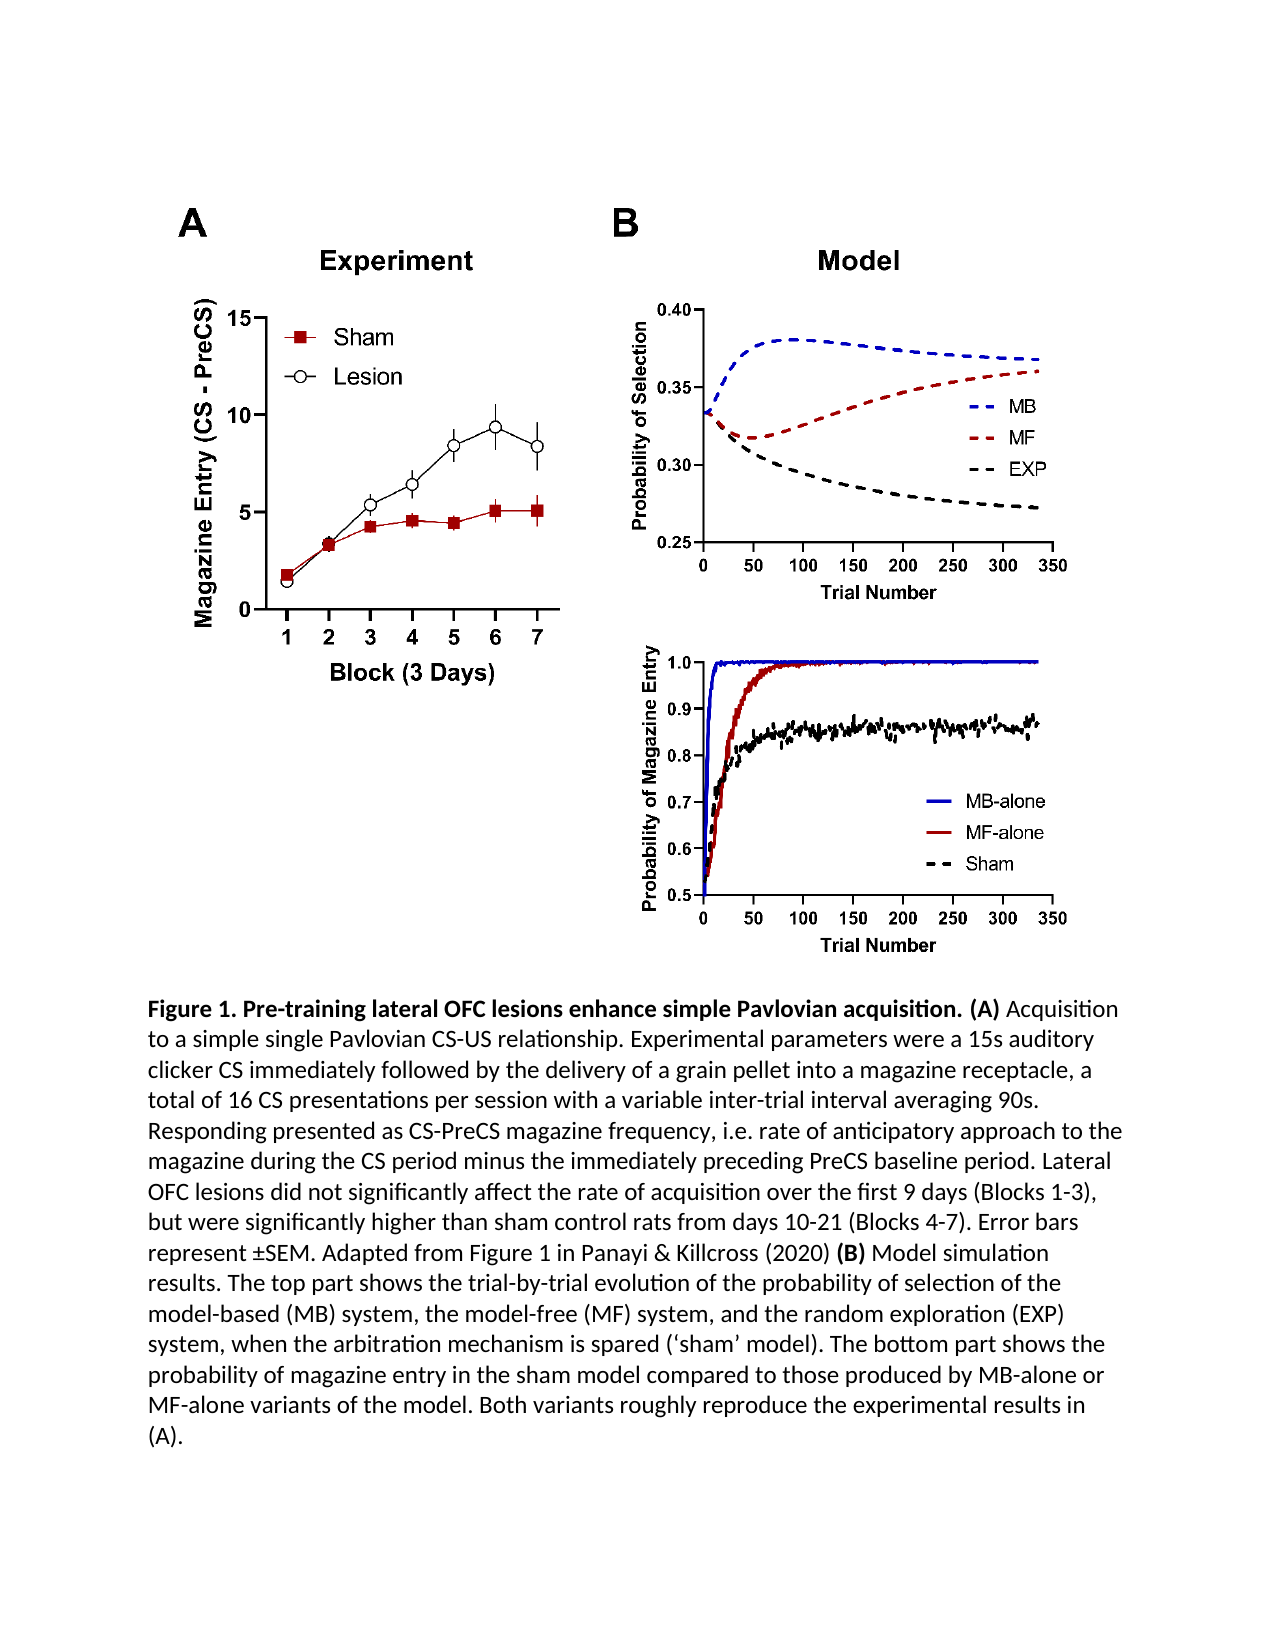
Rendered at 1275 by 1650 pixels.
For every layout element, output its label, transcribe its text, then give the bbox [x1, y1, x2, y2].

text Figure 1. Pre-training lateral OFC lesions enhance simple Pavlovian acquisition. (A) Acquisition to a simple single Pavlovian CS-US relationship. Experimental parameters were a 15s auditory clicker CS immediately followed by the delivery of a grain pellet into a magazine receptacle, a total of 16 CS presentations per session with a variable inter-trial interval averaging 90s. Responding presented as CS-PreCS magazine frequency, i.e. rate of anticipatory approach to the magazine during the CS period minus the immediately preceding PreCS baseline period. Lateral OFC lesions did not significantly affect the rate of acquisition over the first 9 days (Blocks 1-3), but were significantly higher than sham control rats from days 10-21 (Blocks 4-7). Error bars represent ±SEM. Adapted from Figure 1 in Panayi & Killcross (2020) (B) Model simulation results. The top part shows the trial-by-trial evolution of the probability of selection of the model-based (MB) system, the model-free (MF) system, and the random exploration (EXP) system, when the arbitration mechanism is spared (‘sham’ model). The bottom part shows the probability of magazine entry in the sham model compared to those produced by MB-alone or MF-alone variants of the model. Both variants roughly reproduce the experimental results in (A). [148, 993, 1127, 1451]
picture [147, 178, 1127, 993]
